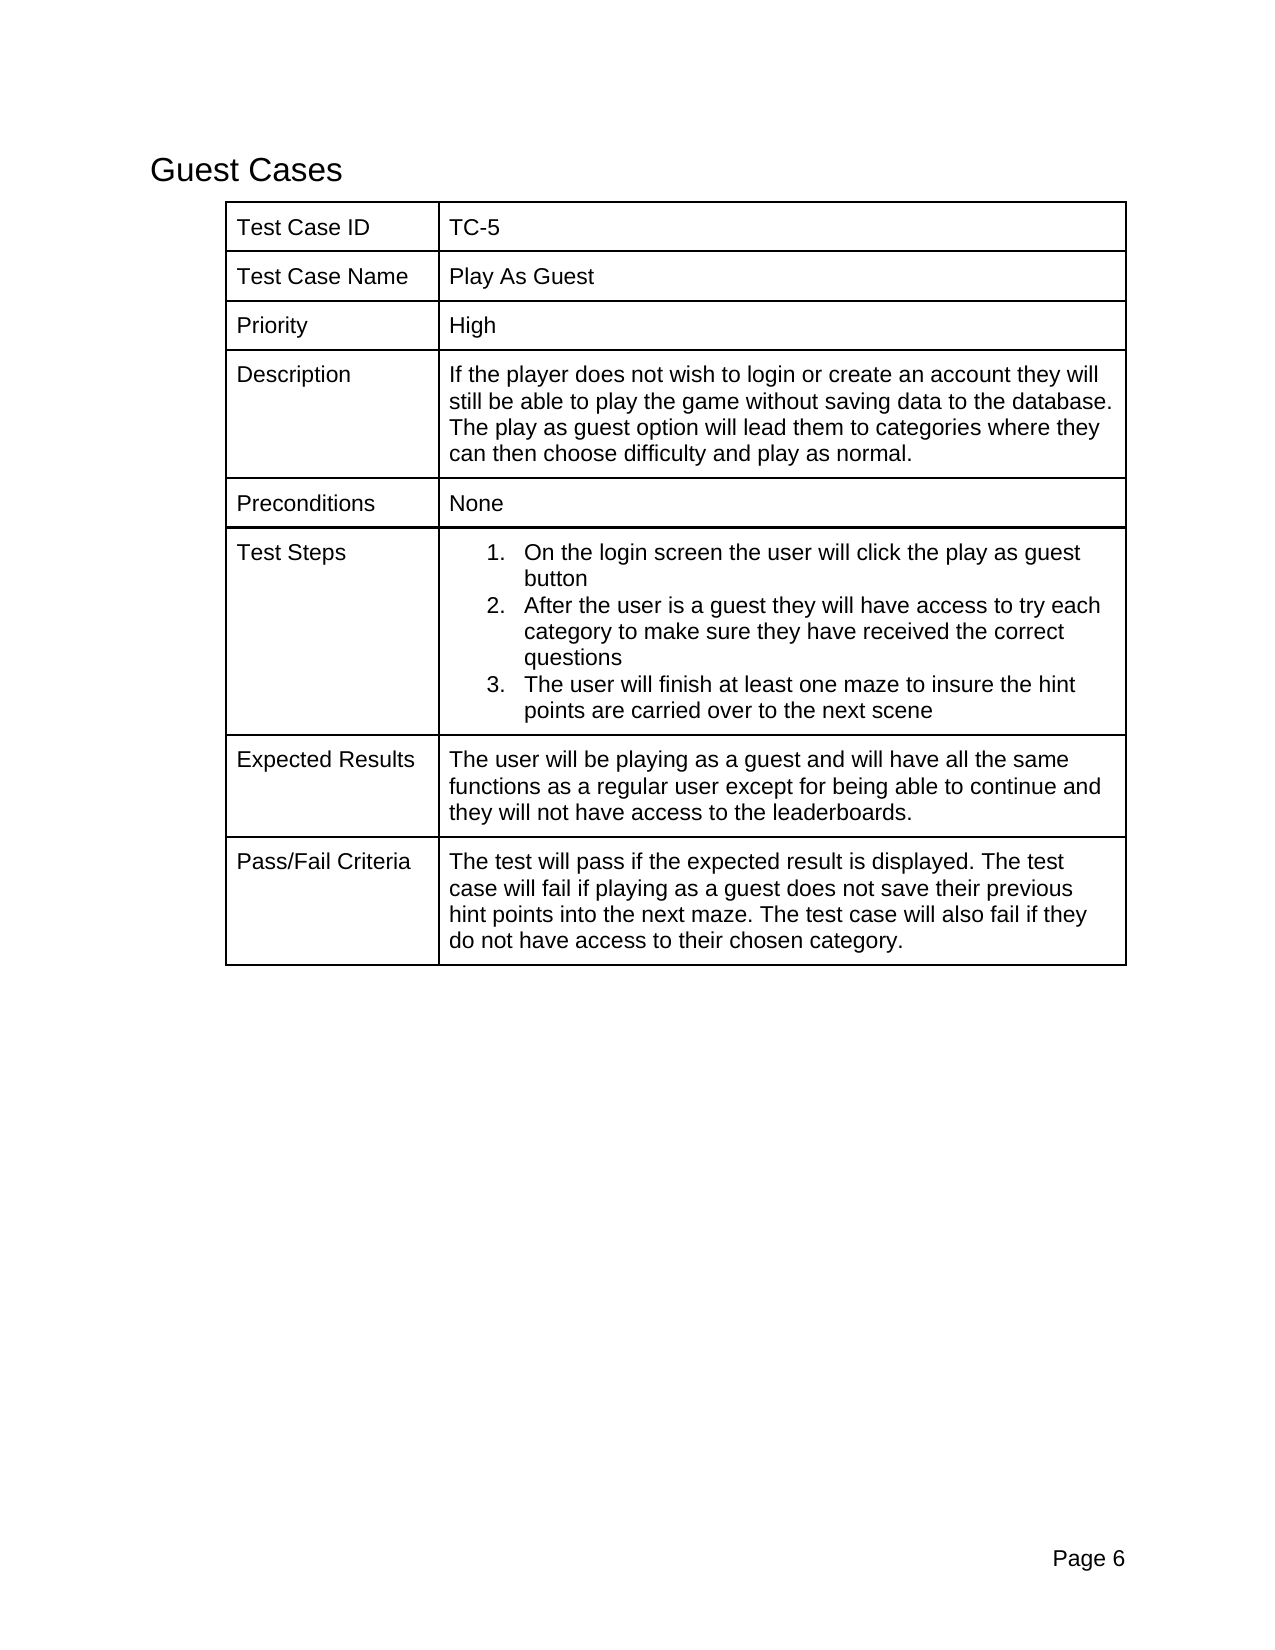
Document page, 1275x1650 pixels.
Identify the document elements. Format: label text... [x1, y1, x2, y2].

table_cell Pass/Fail Criteria [227, 838, 438, 964]
table_cell The test will pass if the expected result is displayed. The test case will fail if playing as a guest does not save their previous hint points into the next maze. The test case will also fail if they do not have access to their chosen category. [440, 838, 1125, 964]
table_cell On the login screen the user will click the play as guest button After the user is a guest they will have access to try each category to make sure they have received the correct questions The user will finish at least one maze to insure the hint points are carried over to the next scene [440, 529, 1125, 734]
subtitle Guest Cases [150, 150, 1125, 188]
table_cell Expected Results [227, 736, 438, 836]
table_cell The user will be playing as a guest and will have all the same functions as a regular user except for being able to continue and they will not have access to the leaderboards. [440, 736, 1125, 836]
table_cell High [440, 302, 1125, 349]
table_cell If the player does not wish to login or create an account they will still be able to play the game without saving data to the database. The play as guest option will lead them to categories where they can then choose difficulty and play as normal. [440, 351, 1125, 477]
table_cell Test Case Name [227, 252, 438, 299]
table_header Test Case ID [227, 203, 438, 250]
table_cell Priority [227, 302, 438, 349]
table_header TC-5 [440, 203, 1125, 250]
table_cell Play As Guest [440, 252, 1125, 299]
table_cell None [440, 479, 1125, 526]
table_cell Test Steps [227, 529, 438, 734]
table_cell Preconditions [227, 479, 438, 526]
table_cell Description [227, 351, 438, 477]
